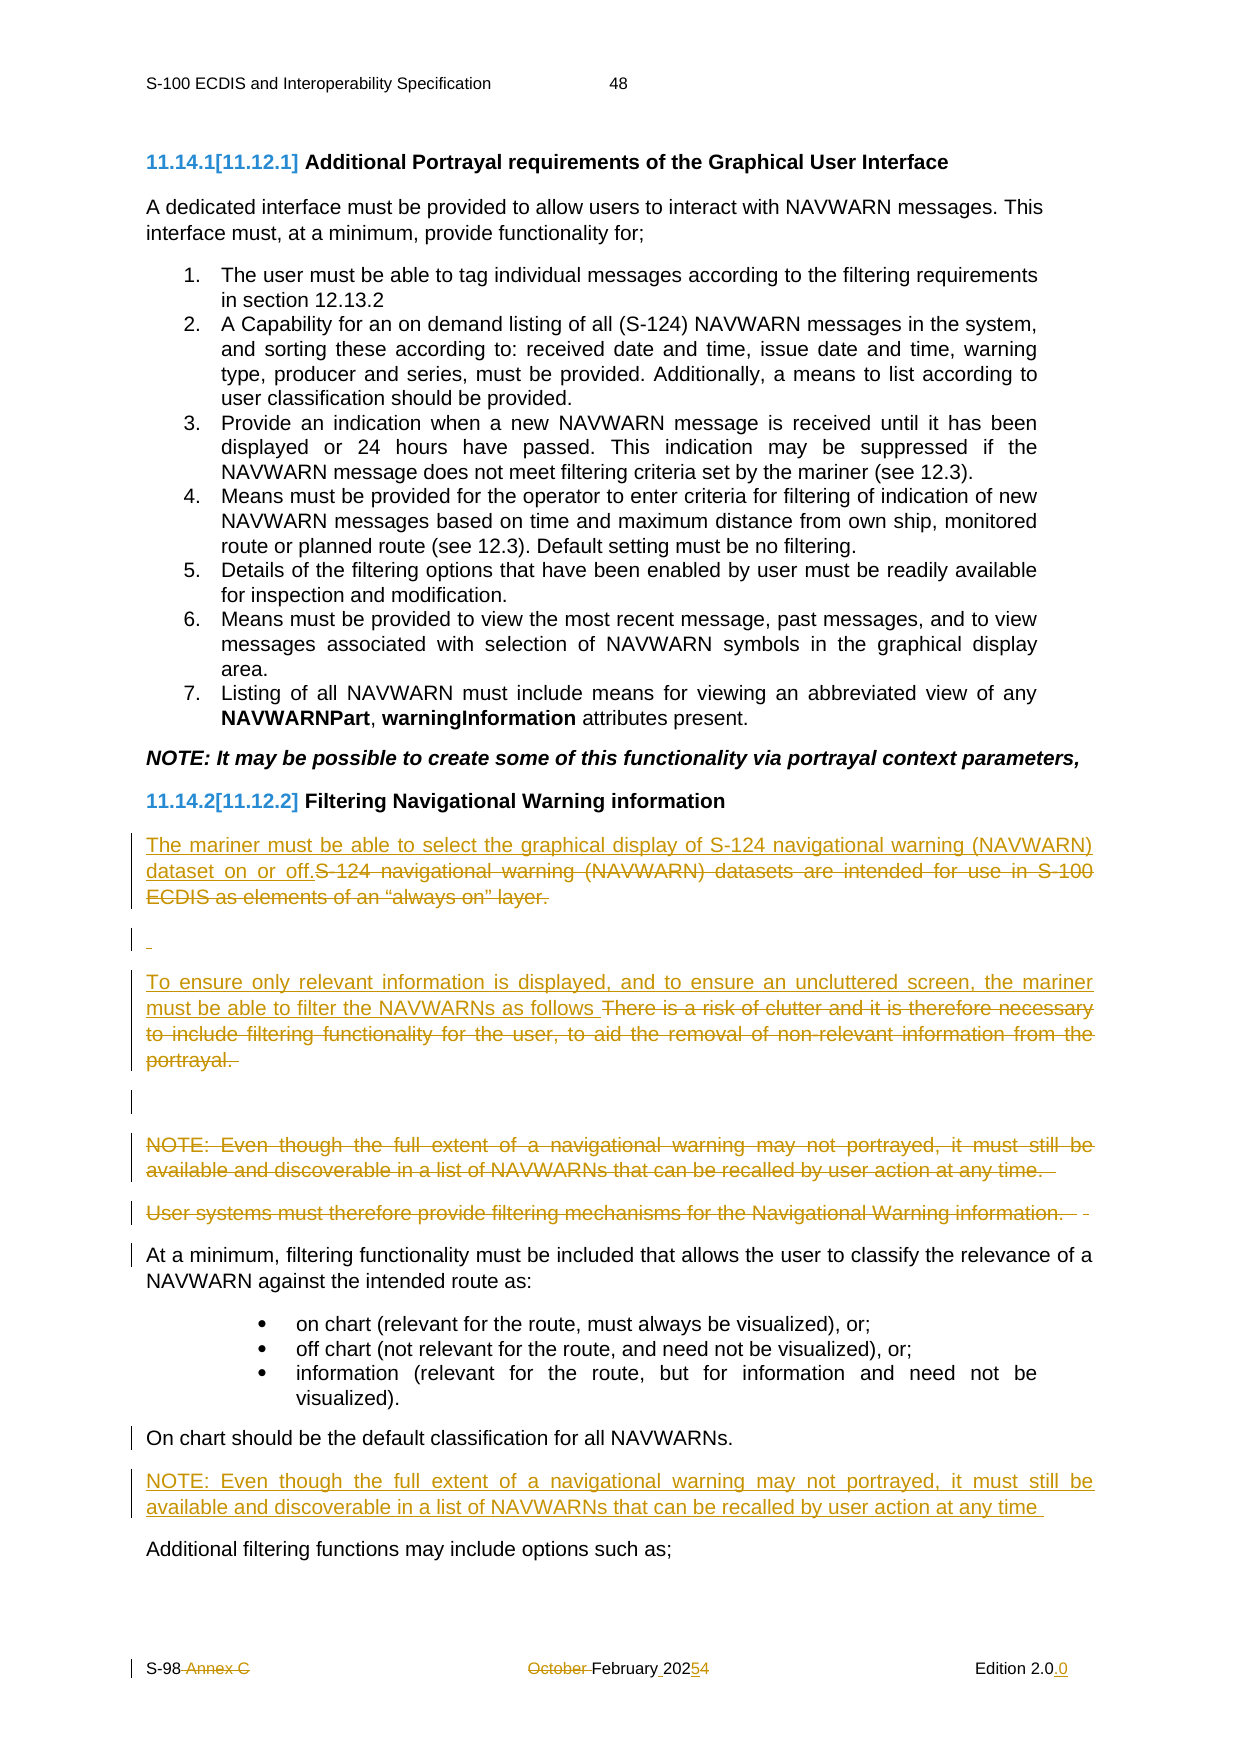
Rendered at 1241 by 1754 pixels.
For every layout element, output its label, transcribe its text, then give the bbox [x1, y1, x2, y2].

list Means must be provided for the operator to enter criteria for filtering of indication of new NAVWARN messages based on time and maximum distance from own ship, monitored route or planned route (see 12.3). Default setting must be no filtering. [183, 484, 1039, 557]
text Additional filtering functions may include options such as; [146, 1537, 1094, 1561]
text On chart should be the default classification for all NAVWARNs. [146, 1426, 1094, 1450]
list Means must be provided to view the most recent message, past messages, and to view messages associated with selection of NAVWARN symbols in the graphical display area. [183, 607, 1039, 680]
subtitle Additional Portrayal requirements of the Graphical User Interface [146, 150, 1094, 174]
text At a minimum, filtering functionality must be included that allows the user to classify the relevance of a NAVWARN against the intended route as: [146, 1243, 1094, 1293]
text A dedicated interface must be provided to allow users to interact with NAVWARN messages. This interface must, at a minimum, provide functionality for; [146, 195, 1094, 244]
text NOTE: It may be possible to create some of this functionality via portrayal context parameters, [146, 746, 1094, 770]
list Provide an indication when a new NAVWARN message is received until it has been displayed or 24 hours have passed. This indication may be suppressed if the NAVWARN message does not meet filtering criteria set by the mariner (see 12.3). [183, 411, 1039, 484]
list Details of the filtering options that have been enabled by user must be readily available for inspection and modification. [183, 558, 1039, 607]
list Listing of all NAVWARN must include means for viewing an abbreviated view of any NAVWARNPart, warningInformation attributes present. [183, 681, 1039, 729]
subtitle Filtering Navigational Warning information [146, 788, 1094, 812]
list off chart (not relevant for the route, and need not be visualized), or; [258, 1336, 1039, 1360]
list The user must be able to tag individual messages according to the filtering requirements in section 12.13.2 [183, 263, 1039, 312]
list information (relevant for the route, but for information and need not be visualized). [258, 1361, 1039, 1410]
list A Capability for an on demand listing of all (S-124) NAVWARN messages in the system, and sorting these according to: received date and time, issue date and time, warning type, producer and series, must be provided. Additionally, a means to list according to user classification should be provided. [183, 312, 1039, 410]
list on chart (relevant for the route, must always be visualized), or; [258, 1312, 1039, 1336]
